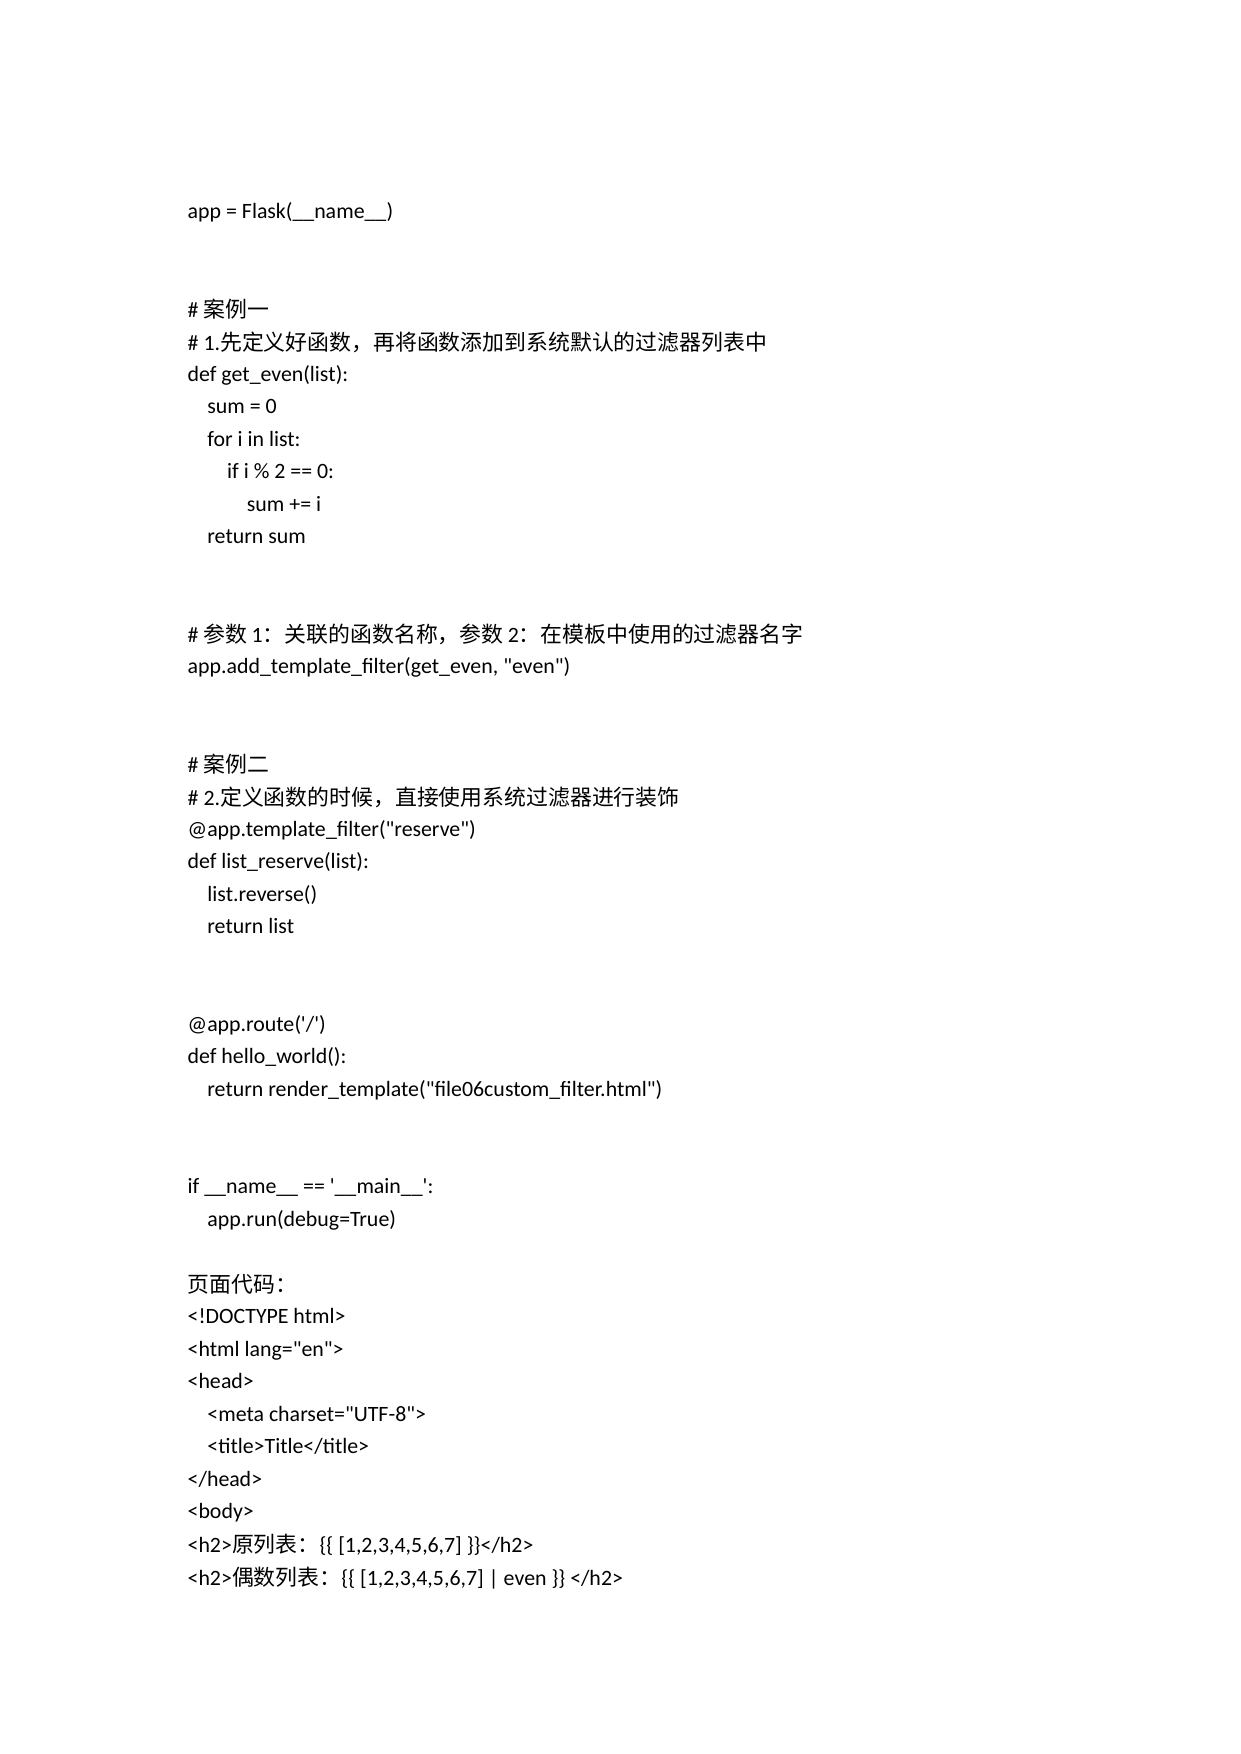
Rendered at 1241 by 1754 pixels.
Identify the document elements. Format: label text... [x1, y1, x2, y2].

text @app.route('/') [187, 1007, 1053, 1039]
text app.run(debug=True) [187, 1202, 1053, 1234]
text return list [187, 909, 1053, 942]
text <h2>原列表：{{ [1,2,3,4,5,6,7] }}</h2> [187, 1527, 1053, 1559]
text @app.template_filter("reserve") [187, 812, 1053, 844]
text # 2.定义函数的时候，直接使用系统过滤器进行装饰 [187, 779, 1053, 812]
text # 1.先定义好函数，再将函数添加到系统默认的过滤器列表中 [187, 324, 1053, 357]
text # 案例一 [187, 292, 1053, 324]
text def hello_world(): [187, 1039, 1053, 1072]
text for i in list: [187, 422, 1053, 454]
text # 参数1：关联的函数名称，参数2：在模板中使用的过滤器名字 [187, 617, 1053, 649]
text if __name__ == '__main__': [187, 1169, 1053, 1202]
text sum = 0 [187, 389, 1053, 422]
text <!DOCTYPE html> [187, 1299, 1053, 1332]
text list.reverse() [187, 877, 1053, 909]
text 页面代码： [187, 1267, 1053, 1299]
text <head> [187, 1364, 1053, 1397]
text <body> [187, 1494, 1053, 1527]
text return sum [187, 519, 1053, 552]
text def list_reserve(list): [187, 844, 1053, 877]
text # 案例二 [187, 747, 1053, 779]
text <html lang="en"> [187, 1332, 1053, 1364]
text if i % 2 == 0: [187, 454, 1053, 487]
text return render_template("file06custom_filter.html") [187, 1072, 1053, 1104]
text sum += i [187, 487, 1053, 519]
text app = Flask(__name__) [187, 194, 1053, 227]
text <h2>偶数列表：{{ [1,2,3,4,5,6,7] | even }} </h2> [187, 1559, 1053, 1592]
text <meta charset="UTF-8"> [187, 1397, 1053, 1429]
text </head> [187, 1462, 1053, 1494]
text app.add_template_filter(get_even, "even") [187, 649, 1053, 682]
text <title>Title</title> [187, 1429, 1053, 1462]
text def get_even(list): [187, 357, 1053, 389]
